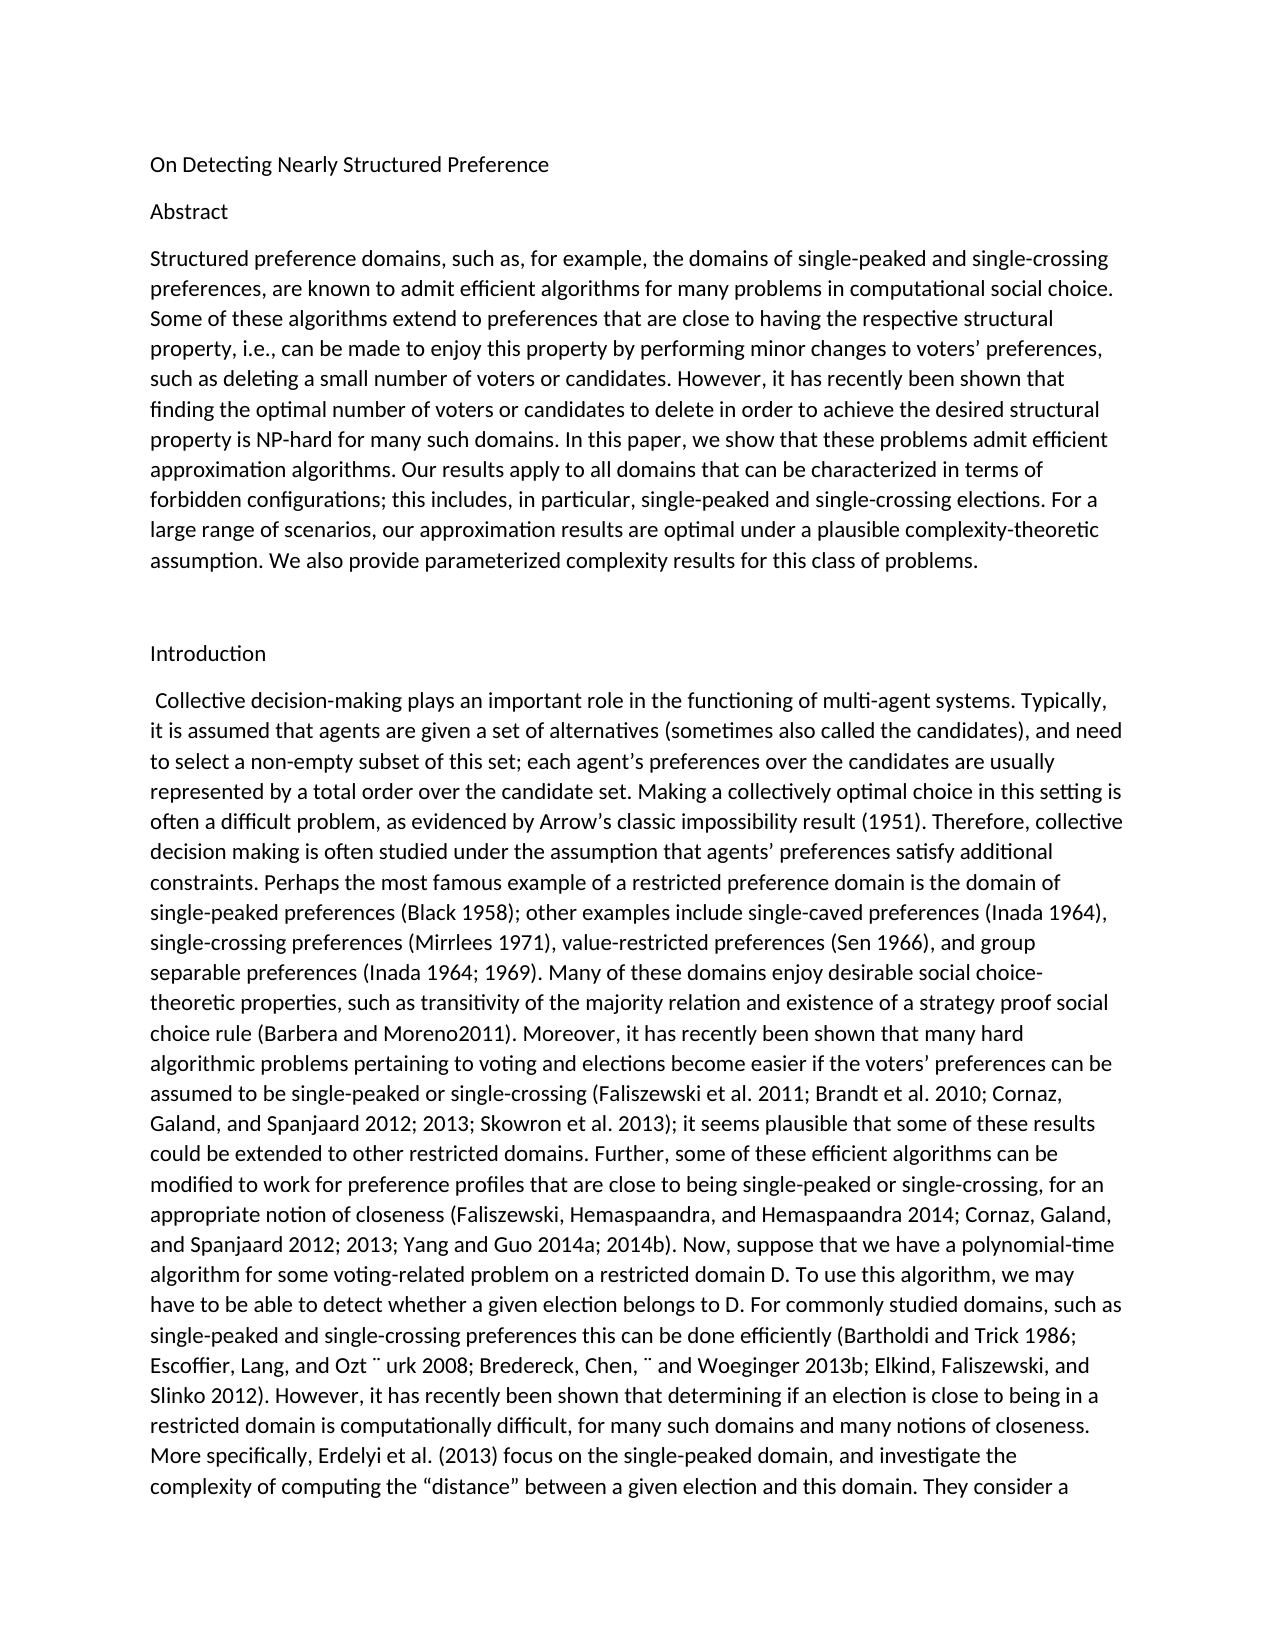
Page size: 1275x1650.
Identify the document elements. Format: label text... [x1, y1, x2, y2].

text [150, 686, 1125, 1500]
text Structured preference domains, such as, for example, the domains of single-peaked and single-crossing preferences, are known to admit efficient algorithms for many problems in computational social choice. Some of these algorithms extend to preferences that are close to having the respective structural property, i.e., can be made to enjoy this property by performing minor changes to voters’ preferences, such as deleting a small number of voters or candidates. However, it has recently been shown that finding the optimal number of voters or candidates to delete in order to achieve the desired structural property is NP-hard for many such domains. In this paper, we show that these problems admit efficient approximation algorithms. Our results apply to all domains that can be characterized in terms of forbidden configurations; this includes, in particular, single-peaked and single-crossing elections. For a large range of scenarios, our approximation results are optimal under a plausible complexity-theoretic assumption. We also provide parameterized complexity results for this class of problems. [150, 244, 1125, 574]
text Introduction [150, 639, 1125, 668]
text On Detecting Nearly Structured Preference [150, 150, 1125, 178]
text Abstract [150, 197, 1125, 225]
